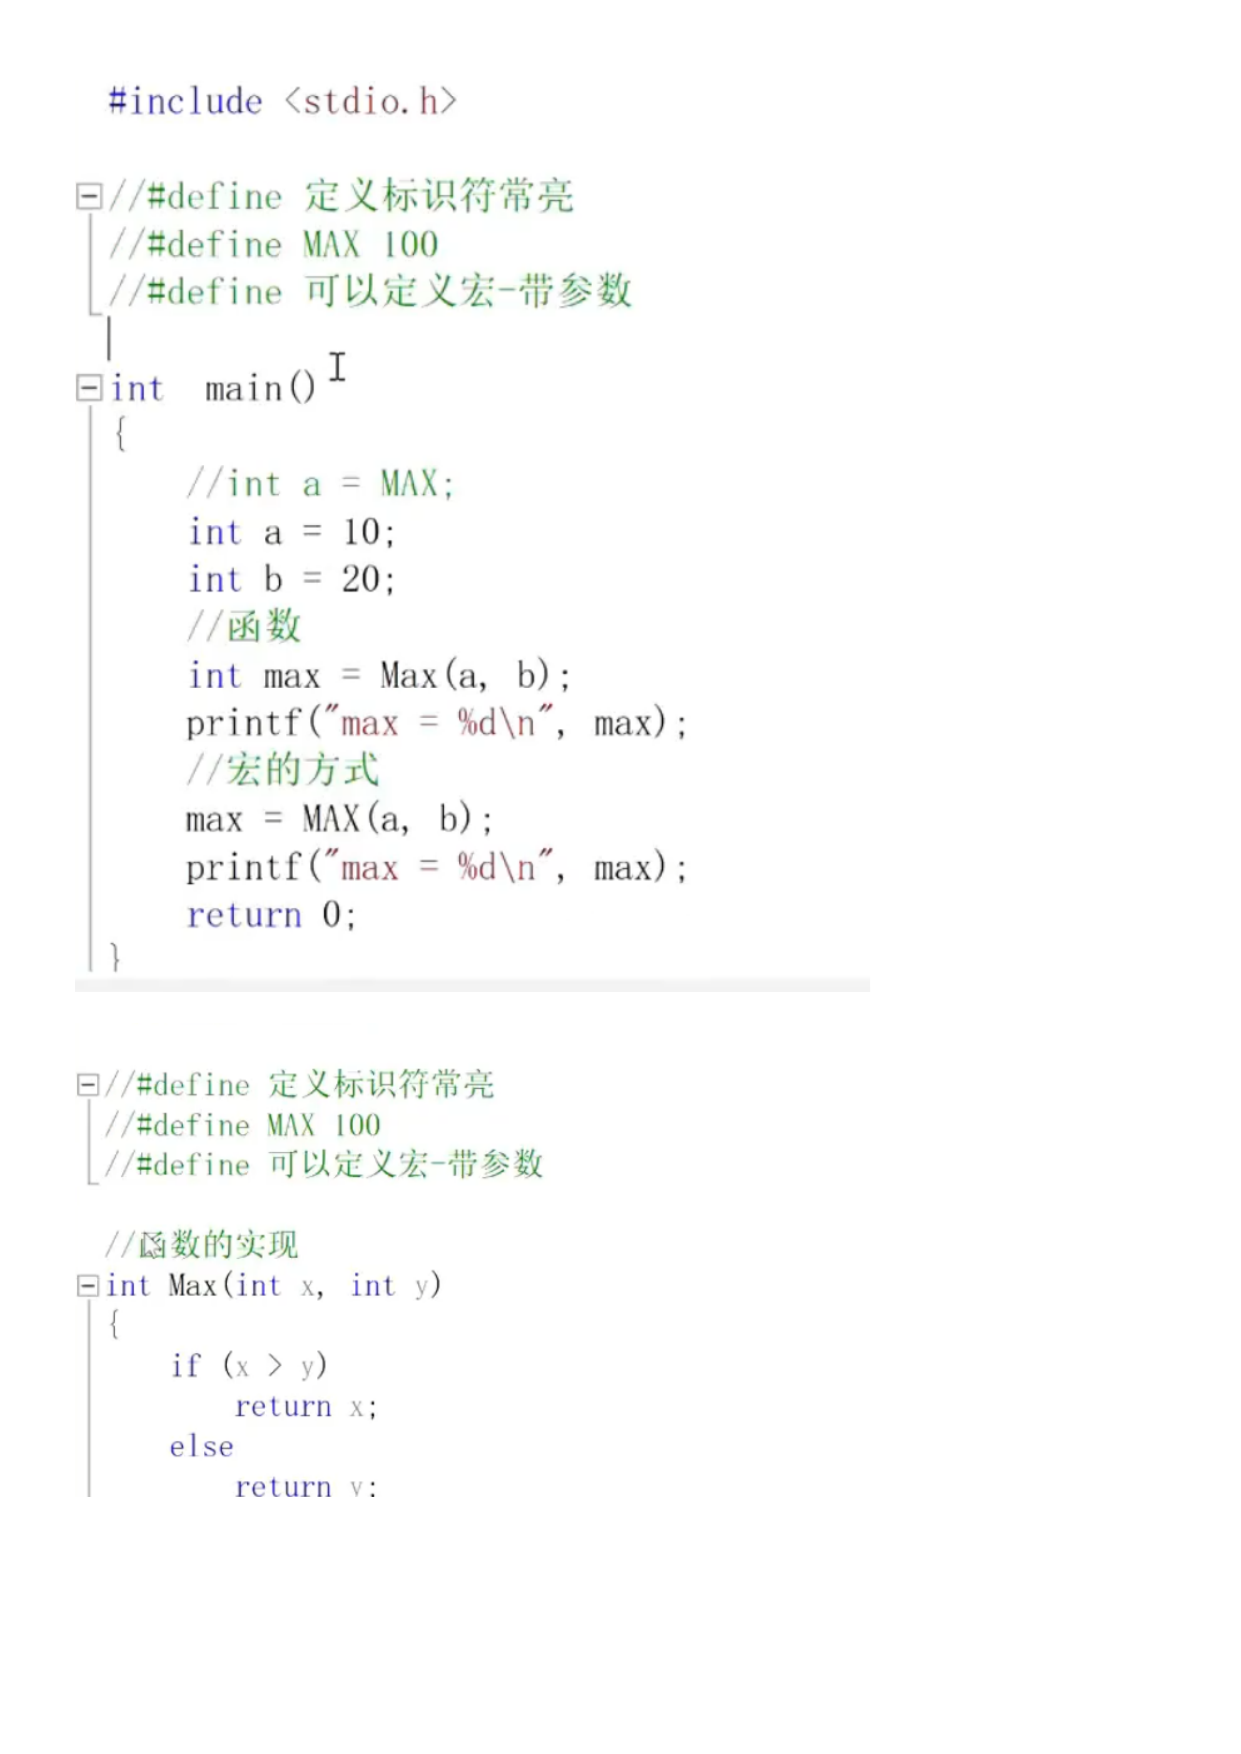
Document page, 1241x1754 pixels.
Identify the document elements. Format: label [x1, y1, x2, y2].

picture [75, 80, 871, 992]
picture [75, 1023, 1166, 1497]
